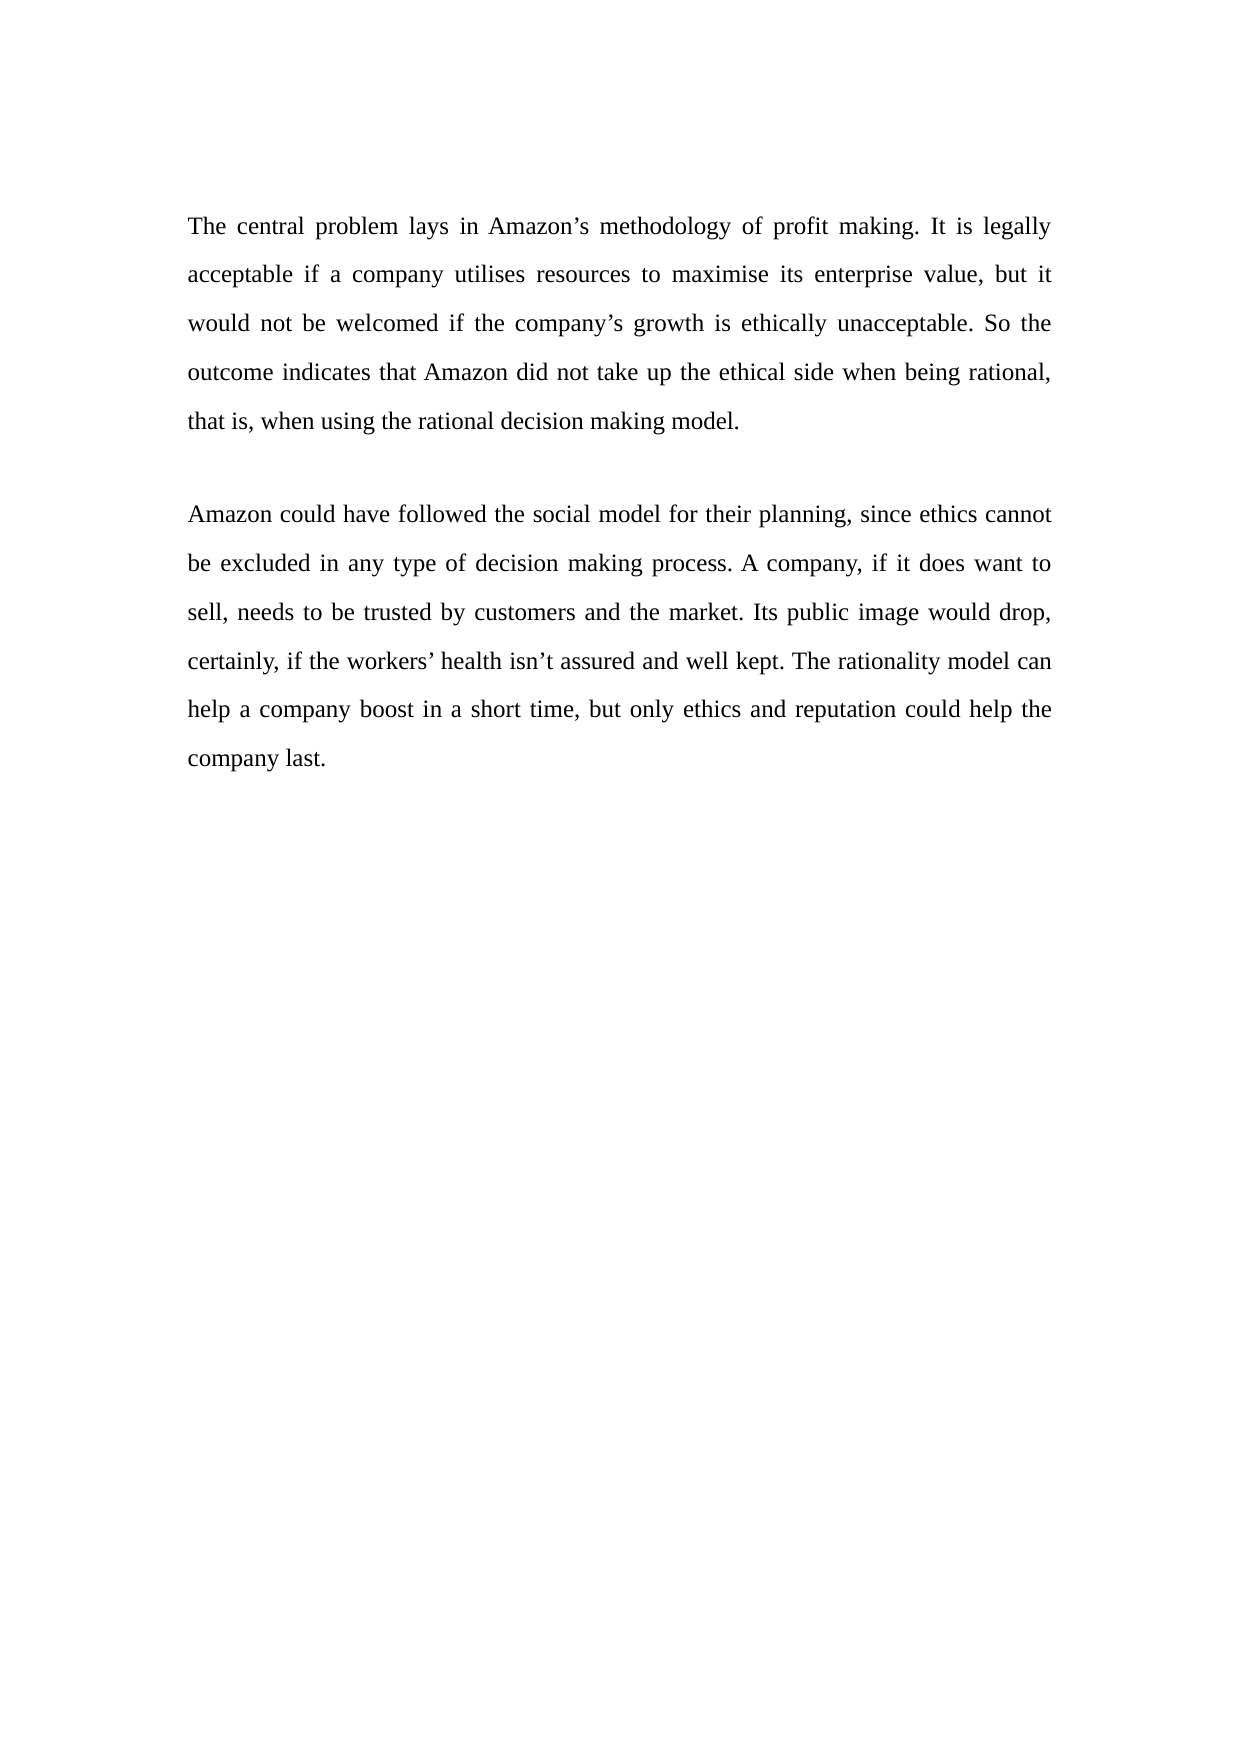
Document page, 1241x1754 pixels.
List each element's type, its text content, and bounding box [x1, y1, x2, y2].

text Amazon could have followed the social model for their planning, since ethics cannot be excluded in any type of decision making process. A company, if it does want to sell, needs to be trusted by customers and the market. Its public image would drop, certainly, if the workers’ health isn’t assured and well kept. The rationality model can help a company boost in a short time, but only ethics and reputation could help the company last. [187, 498, 1053, 774]
text The central problem lays in Amazon’s methodology of profit making. It is legally acceptable if a company utilises resources to maximise its enterprise value, but it would not be welcomed if the company’s growth is ethically unacceptable. So the outcome indicates that Amazon did not take up the ethical side when being rational, that is, when using the rational decision making model. [187, 209, 1053, 436]
